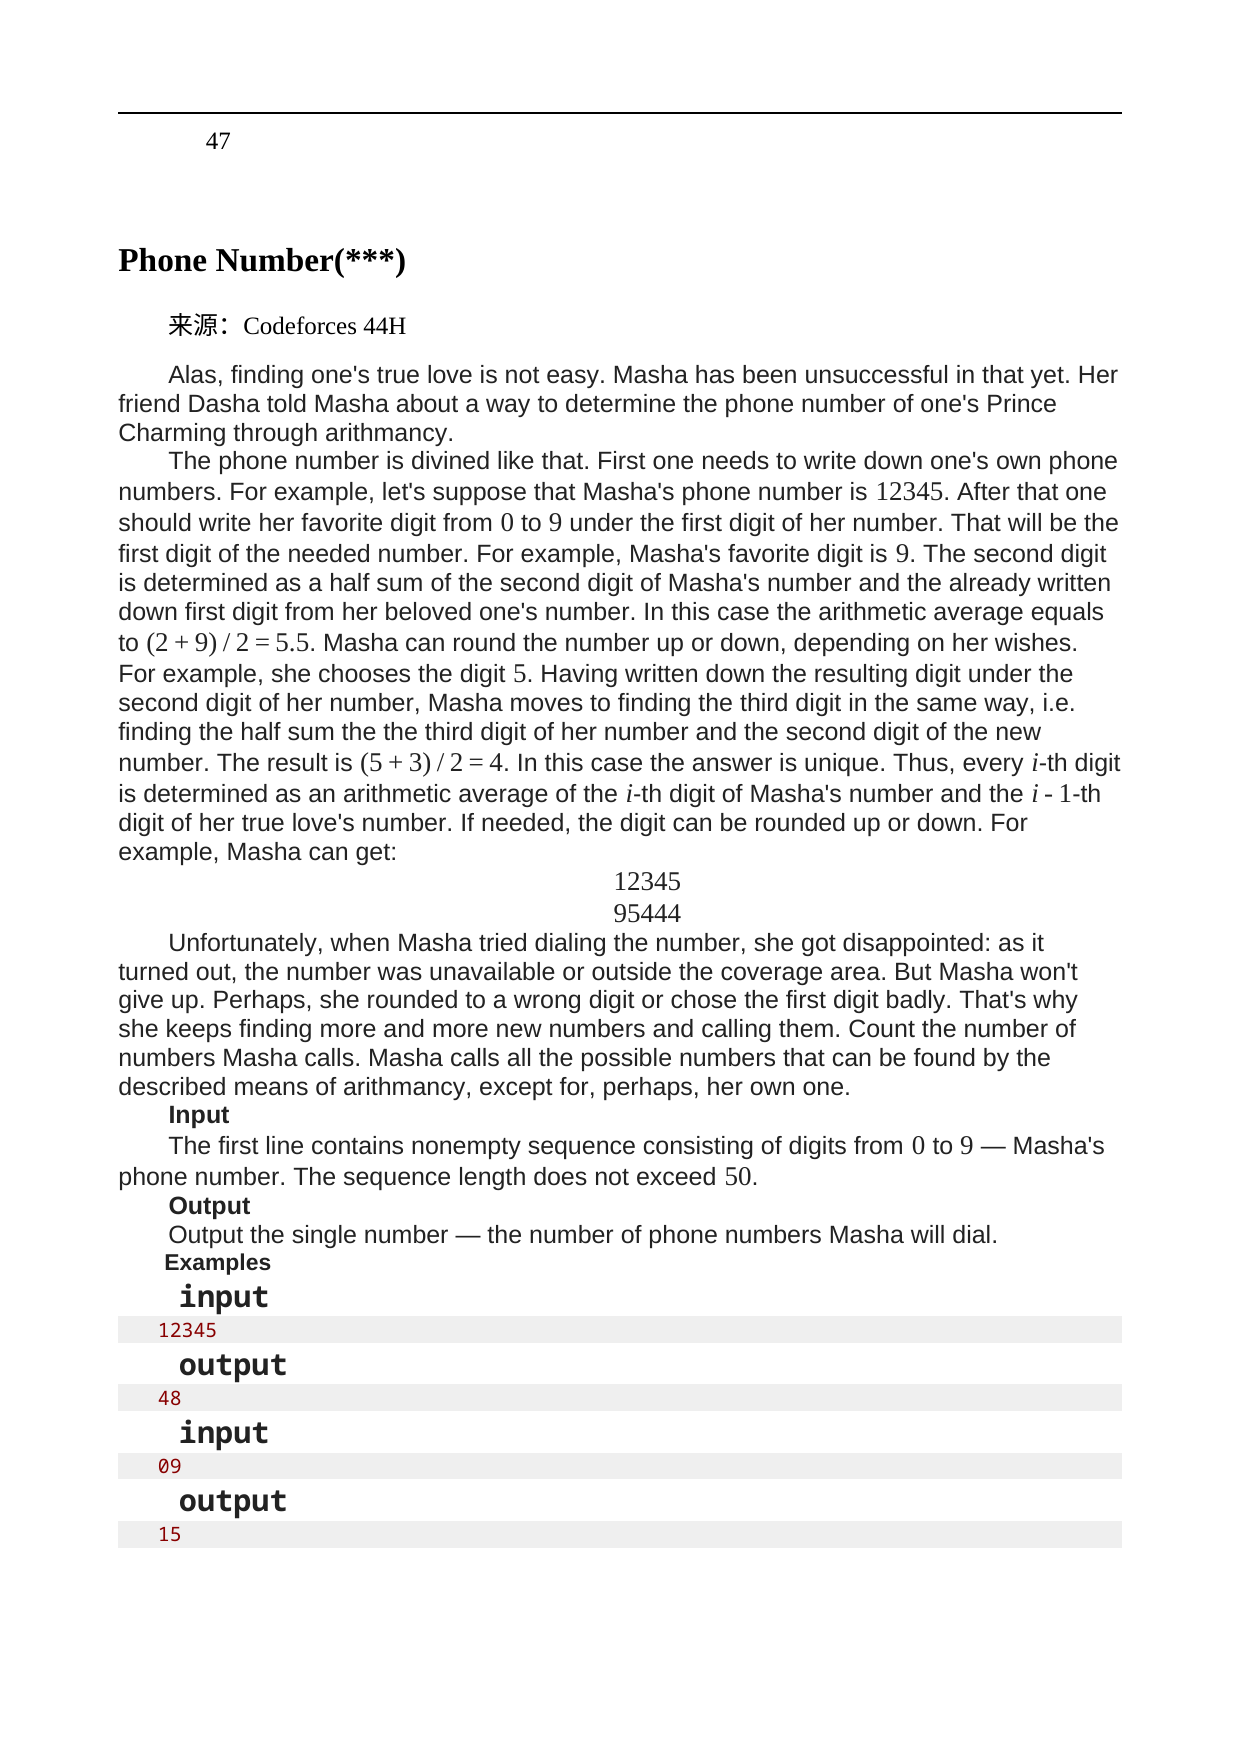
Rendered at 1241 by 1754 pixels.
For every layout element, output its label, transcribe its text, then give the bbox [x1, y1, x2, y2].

text input [118, 1411, 1122, 1453]
text 来源：Codeforces 44H [118, 306, 1122, 342]
text output [118, 1343, 1122, 1384]
subtitle Phone Number(***) [118, 225, 1122, 293]
text 47 [118, 126, 1122, 155]
text 95444 [118, 897, 1122, 928]
text 15 [118, 1521, 1122, 1548]
text output [118, 1479, 1122, 1521]
text input [118, 1275, 1122, 1316]
text The first line contains nonempty sequence consisting of digits from 0 to 9 — Masha's phone number. The sequence length does not exceed 50. [118, 1129, 1122, 1191]
text Output the single number — the number of phone numbers Masha will dial. [118, 1220, 1122, 1249]
text Output [118, 1191, 1122, 1220]
text The phone number is divined like that. First one needs to write down one's own phone numbers. For example, let's suppose that Masha's phone number is 12345. After that one should write her favorite digit from 0 to 9 under the first digit of her number. That will be the first digit of the needed number. For example, Masha's favorite digit is 9. The second digit is determined as a half sum of the second digit of Masha's number and the already written down first digit from her beloved one's number. In this case the arithmetic average equals to (2 + 9) / 2 = 5.5. Masha can round the number up or down, depending on her wishes. For example, she chooses the digit 5. Having written down the resulting digit under the second digit of her number, Masha moves to finding the third digit in the same way, i.e. finding the half sum the the third digit of her number and the second digit of the new number. The result is (5 + 3) / 2 = 4. In this case the answer is unique. Thus, every i-th digit is determined as an arithmetic average of the i-th digit of Masha's number and the i - 1-th digit of her true love's number. If needed, the digit can be rounded up or down. For example, Masha can get: [118, 446, 1122, 866]
text 12345 [118, 1316, 1122, 1343]
text 48 [118, 1384, 1122, 1411]
text 09 [118, 1453, 1122, 1479]
text Examples [118, 1249, 1122, 1275]
text Unfortunately, when Masha tried dialing the number, she got disappointed: as it turned out, the number was unavailable or outside the coverage area. But Masha won't give up. Perhaps, she rounded to a wrong digit or chose the first digit badly. That's why she keeps finding more and more new numbers and calling them. Count the number of numbers Masha calls. Masha calls all the possible numbers that can be found by the described means of arithmancy, except for, perhaps, her own one. [118, 928, 1122, 1100]
text 12345 [118, 866, 1122, 897]
text Alas, finding one's true love is not easy. Masha has been unsuccessful in that yet. Her friend Dasha told Masha about a way to determine the phone number of one's Prince Charming through arithmancy. [118, 360, 1122, 446]
text Input [118, 1100, 1122, 1129]
